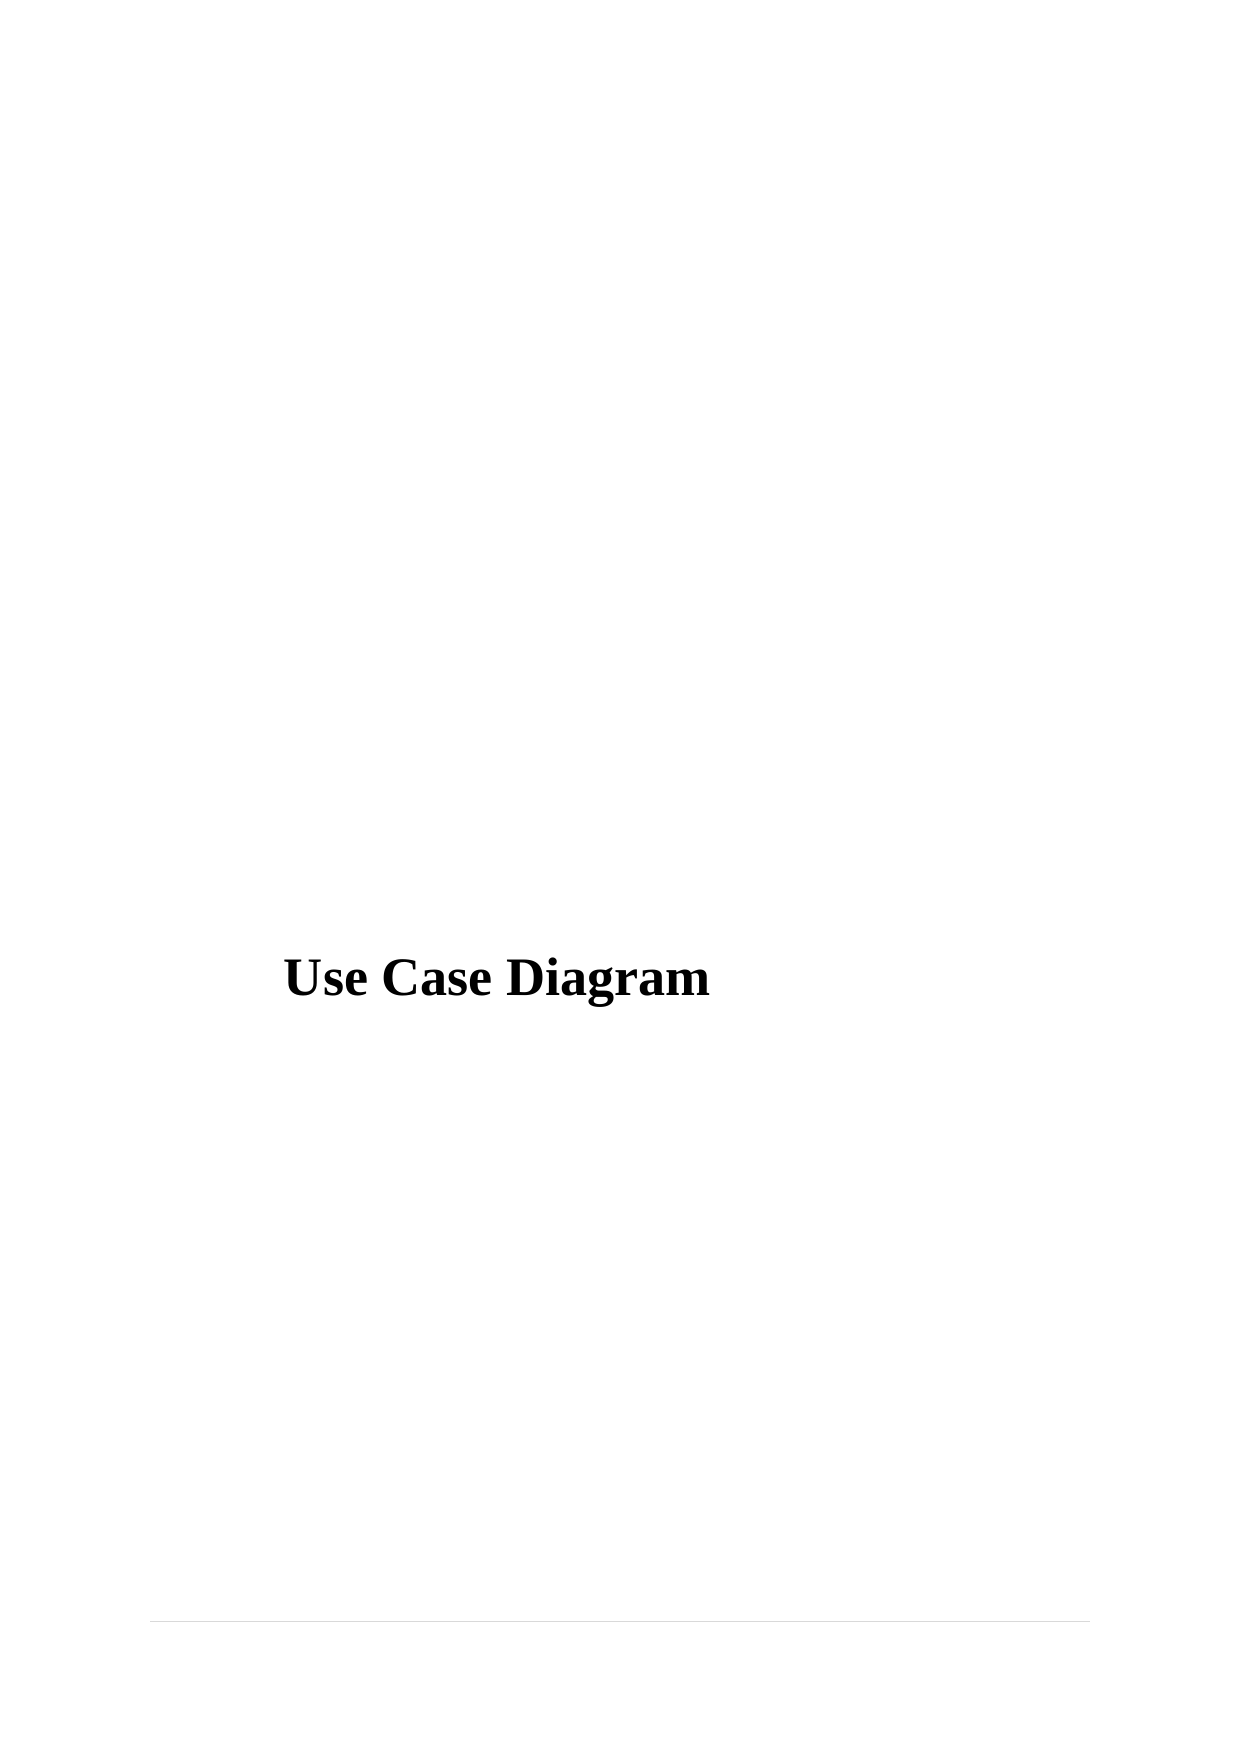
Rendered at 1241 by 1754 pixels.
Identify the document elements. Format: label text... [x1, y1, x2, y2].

text Use Case Diagram [150, 945, 1090, 1008]
